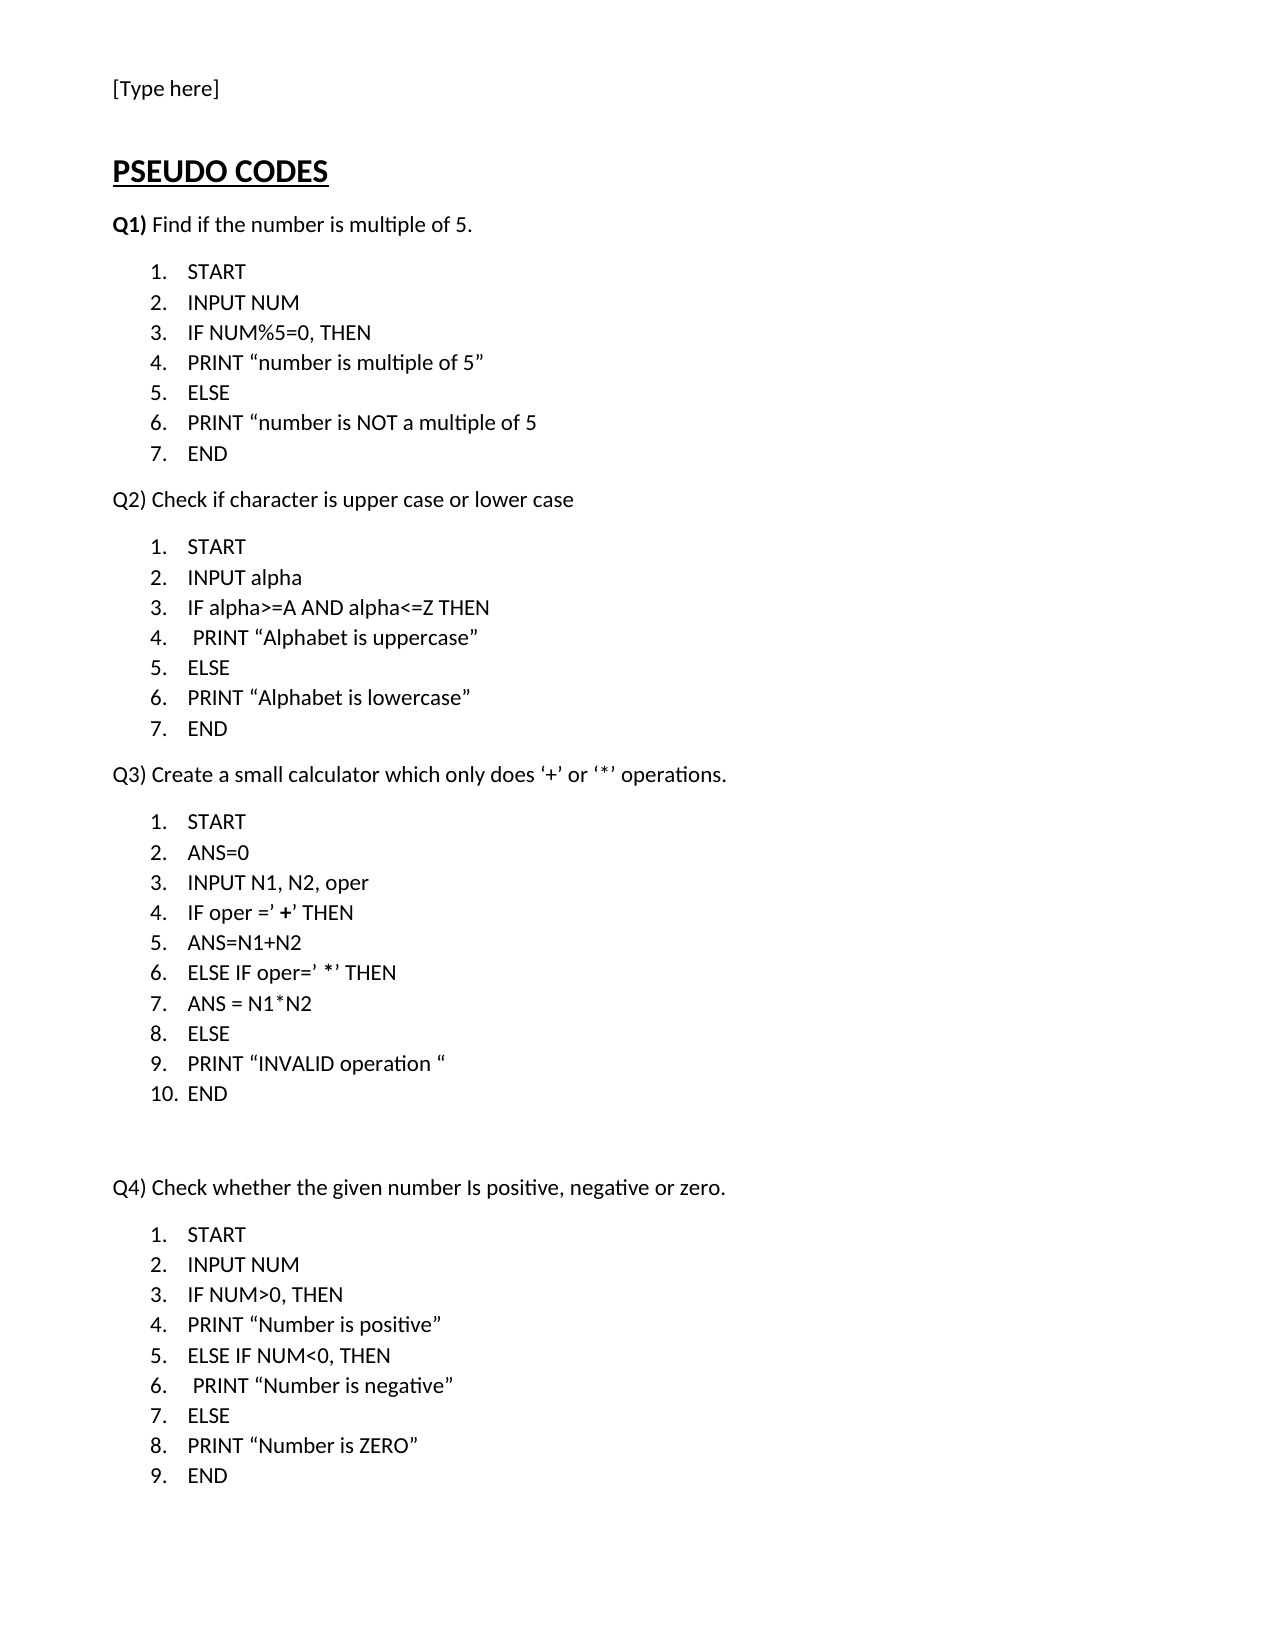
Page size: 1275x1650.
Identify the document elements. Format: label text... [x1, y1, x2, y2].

list START [150, 257, 1162, 286]
list ELSE [150, 1401, 1162, 1429]
text Q4) Check whether the given number Is positive, negative or zero. [112, 1173, 1162, 1201]
list PRINT “INVALID operation “ [150, 1049, 1162, 1077]
text Q3) Create a small calculator which only does ‘+’ or ‘*’ operations. [112, 761, 1162, 789]
list INPUT NUM [150, 1250, 1162, 1278]
list INPUT alpha [150, 563, 1162, 591]
list END [150, 1079, 1162, 1107]
list ELSE [150, 653, 1162, 681]
list START [150, 532, 1162, 561]
list ANS=N1+N2 [150, 928, 1162, 956]
list START [150, 807, 1162, 836]
list INPUT N1, N2, oper [150, 868, 1162, 896]
list ELSE [150, 1019, 1162, 1047]
list PRINT “Number is positive” [150, 1311, 1162, 1339]
list PRINT “Alphabet is uppercase” [150, 623, 1162, 651]
list IF alpha>=A AND alpha<=Z THEN [150, 593, 1162, 621]
list PRINT “Number is ZERO” [150, 1431, 1162, 1459]
list IF NUM%5=0, THEN [150, 318, 1162, 346]
list ELSE [150, 378, 1162, 406]
list END [150, 714, 1162, 742]
list END [150, 439, 1162, 467]
list IF oper =’ +’ THEN [150, 898, 1162, 926]
list PRINT “number is NOT a multiple of 5 [150, 408, 1162, 437]
list ANS = N1*N2 [150, 989, 1162, 1017]
list PRINT “number is multiple of 5” [150, 348, 1162, 376]
list IF NUM>0, THEN [150, 1280, 1162, 1308]
text Q1) Find if the number is multiple of 5. [112, 211, 1162, 239]
list END [150, 1462, 1162, 1490]
list ELSE IF NUM<0, THEN [150, 1341, 1162, 1369]
list START [150, 1220, 1162, 1248]
text Q2) Check if character is upper case or lower case [112, 486, 1162, 514]
list PRINT “Number is negative” [150, 1371, 1162, 1399]
text PSEUDO CODES [112, 150, 1162, 191]
list INPUT NUM [150, 288, 1162, 316]
list PRINT “Alphabet is lowercase” [150, 683, 1162, 712]
list ELSE IF oper=’ *’ THEN [150, 958, 1162, 987]
list ANS=0 [150, 838, 1162, 866]
